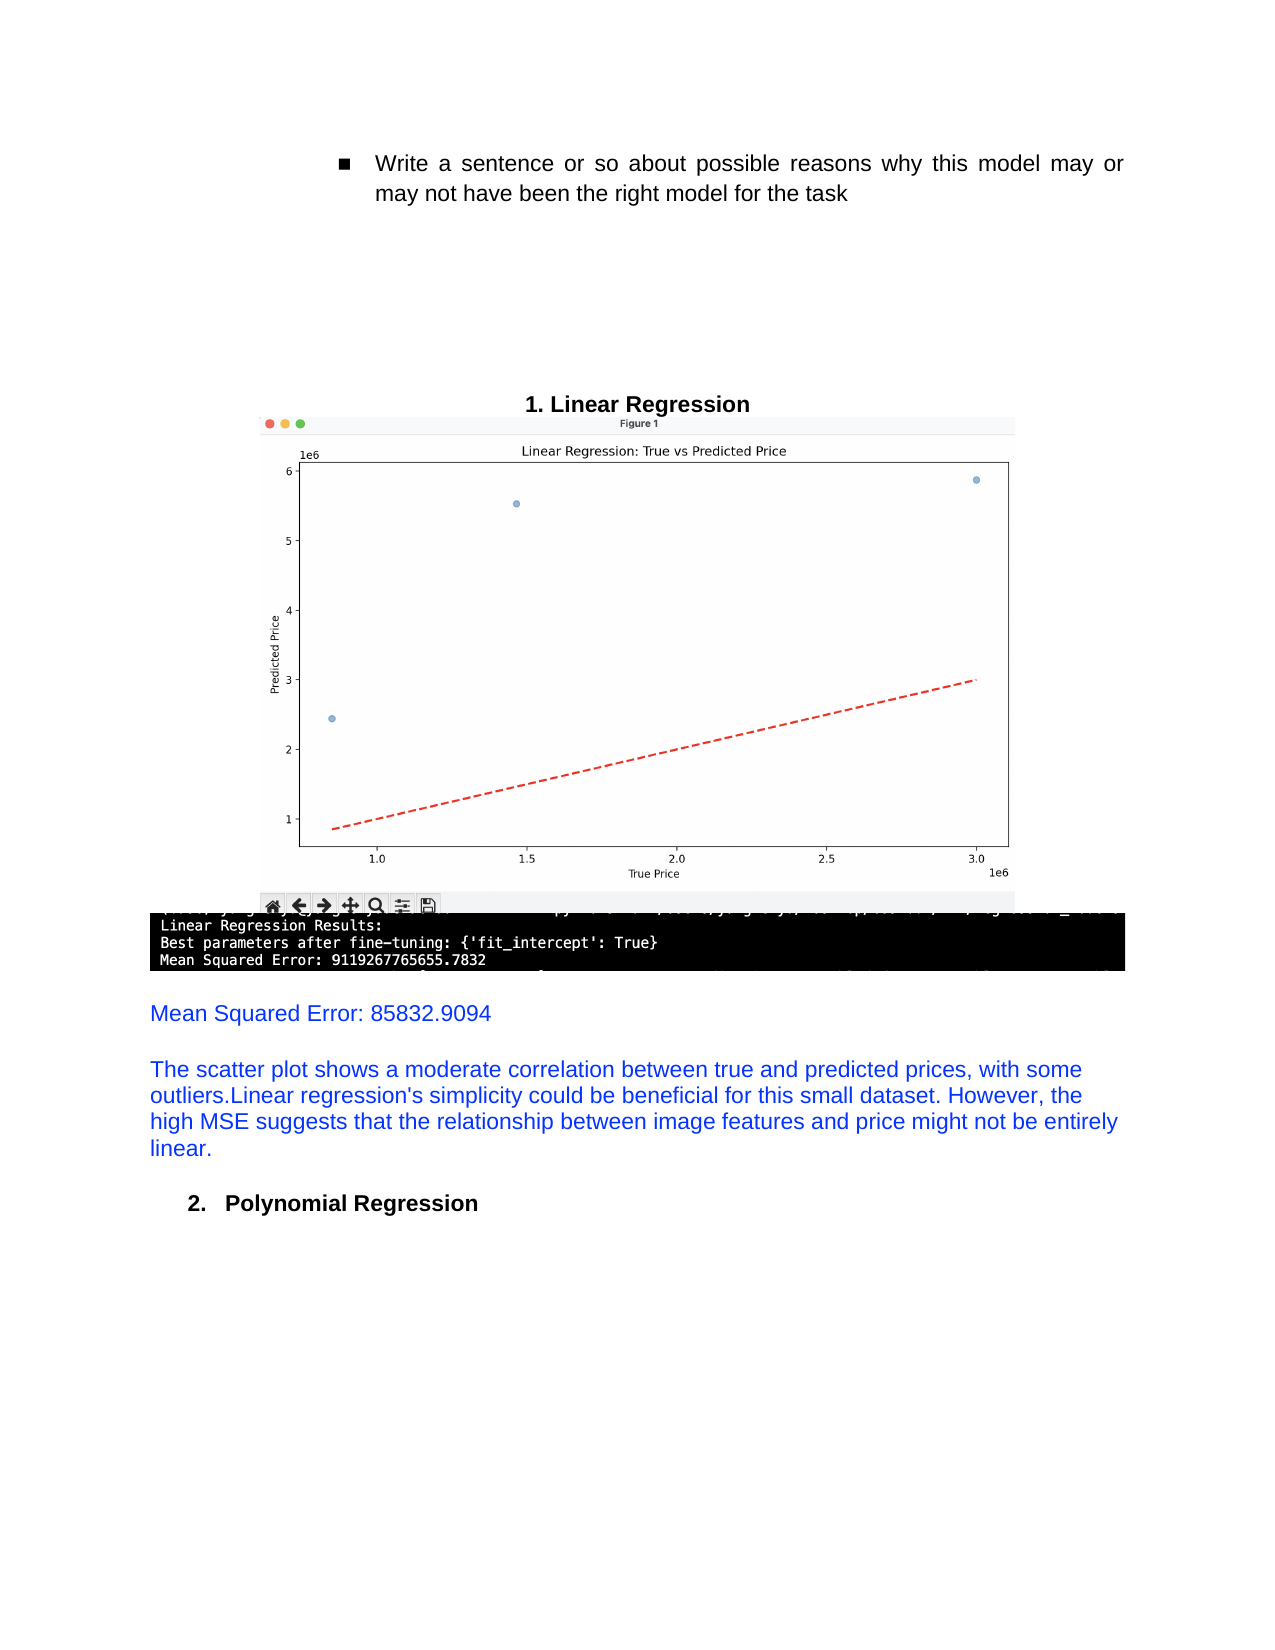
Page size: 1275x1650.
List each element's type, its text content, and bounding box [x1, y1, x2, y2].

text The scatter plot shows a moderate correlation between true and predicted prices, with some outliers.Linear regression's simplicity could be beneficial for this small dataset. However, the high MSE suggests that the relationship between image features and price might not be entirely linear. [150, 935, 1125, 1040]
subtitle Polynomial Regression [187, 1069, 1125, 1096]
text Mean Squared Error: 85832.9094 [150, 879, 1125, 906]
picture [150, 296, 1125, 851]
